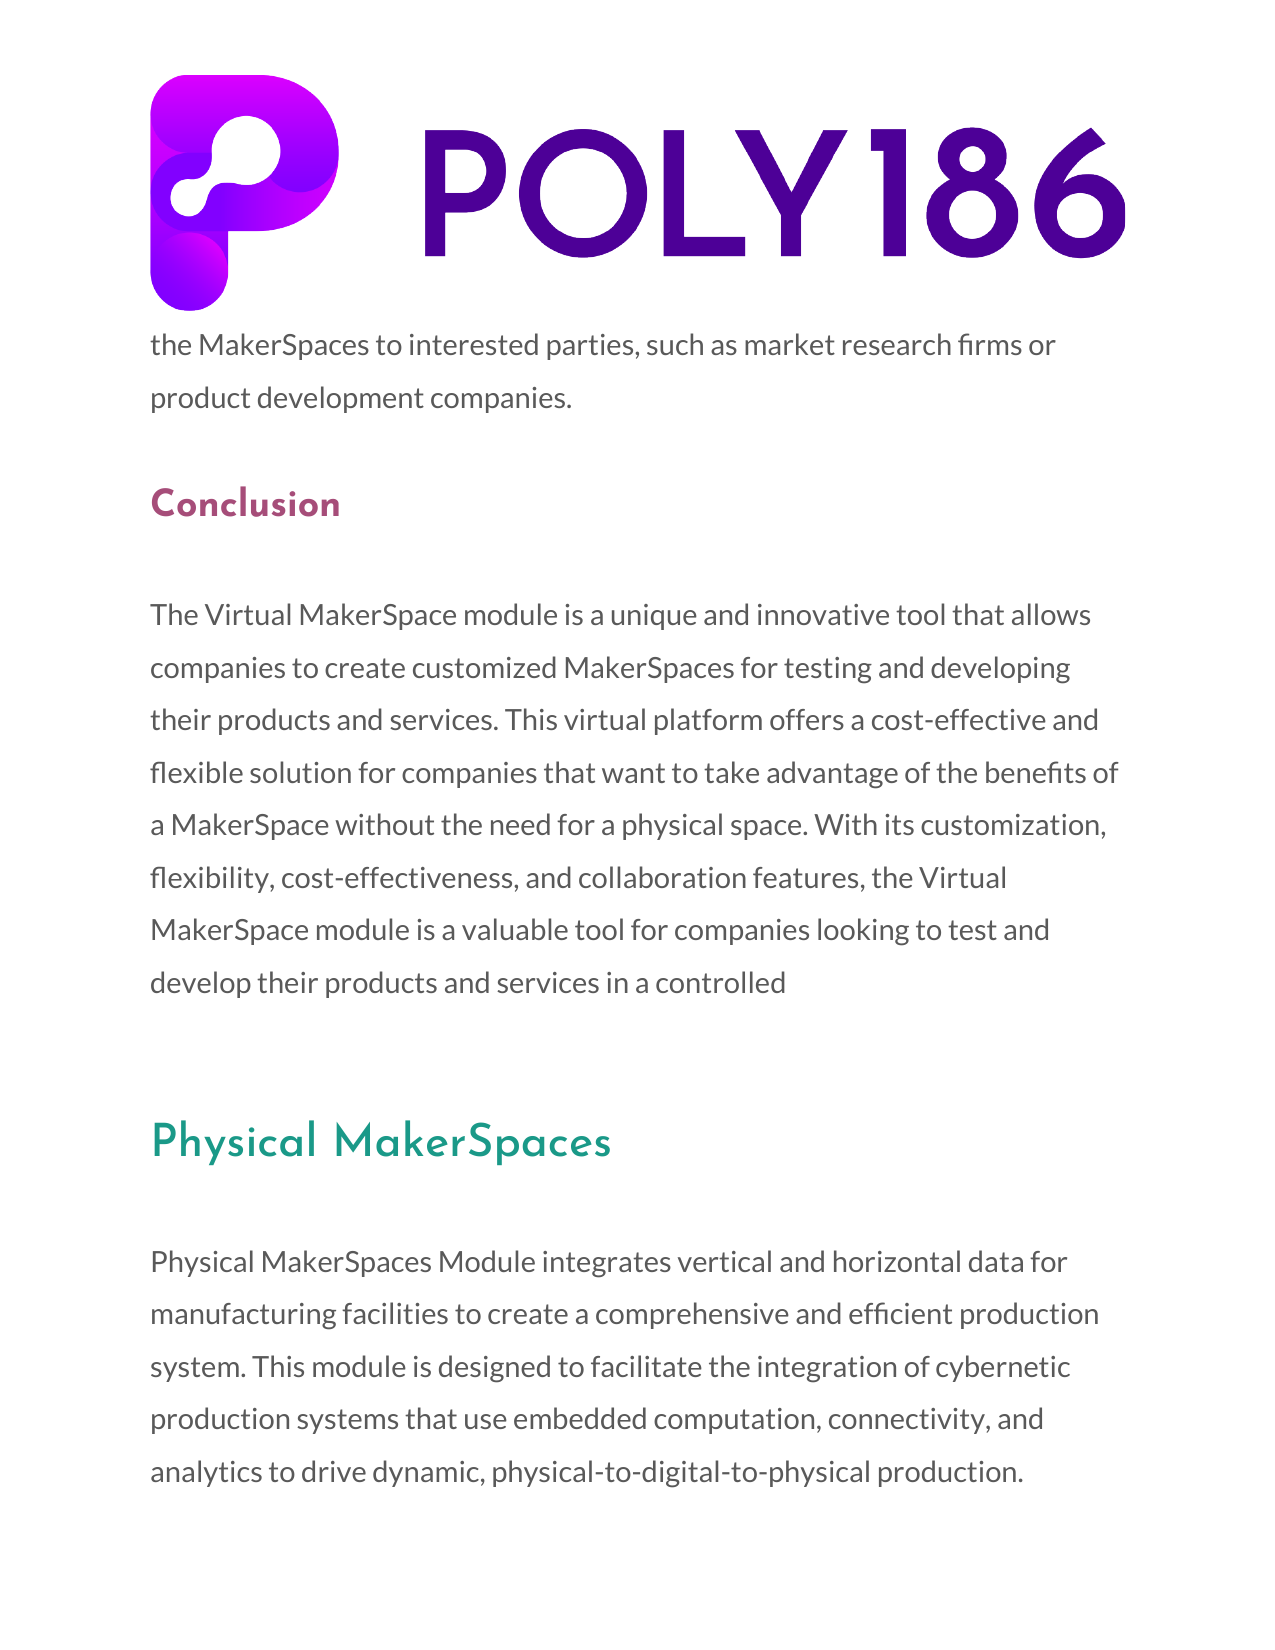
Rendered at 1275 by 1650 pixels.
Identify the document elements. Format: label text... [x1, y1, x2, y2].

subtitle Physical MakerSpaces [150, 1122, 1125, 1168]
text Physical MakerSpaces Module integrates vertical and horizontal data for manufacturing facilities to create a comprehensive and efficient production system. This module is designed to facilitate the integration of cybernetic production systems that use embedded computation, connectivity, and analytics to drive dynamic, physical-to-digital-to-physical production. [150, 1243, 1125, 1488]
subtitle Conclusion [150, 488, 1125, 526]
text The Virtual MakerSpace module is a unique and innovative tool that allows companies to create customized MakerSpaces for testing and developing their products and services. This virtual platform offers a cost-effective and flexible solution for companies that want to take advantage of the benefits of a MakerSpace without the need for a physical space. With its customization, flexibility, cost-effectiveness, and collaboration features, the Virtual MakerSpace module is a valuable tool for companies looking to test and develop their products and services in a controlled [150, 597, 1125, 999]
picture [150, 75, 1125, 311]
